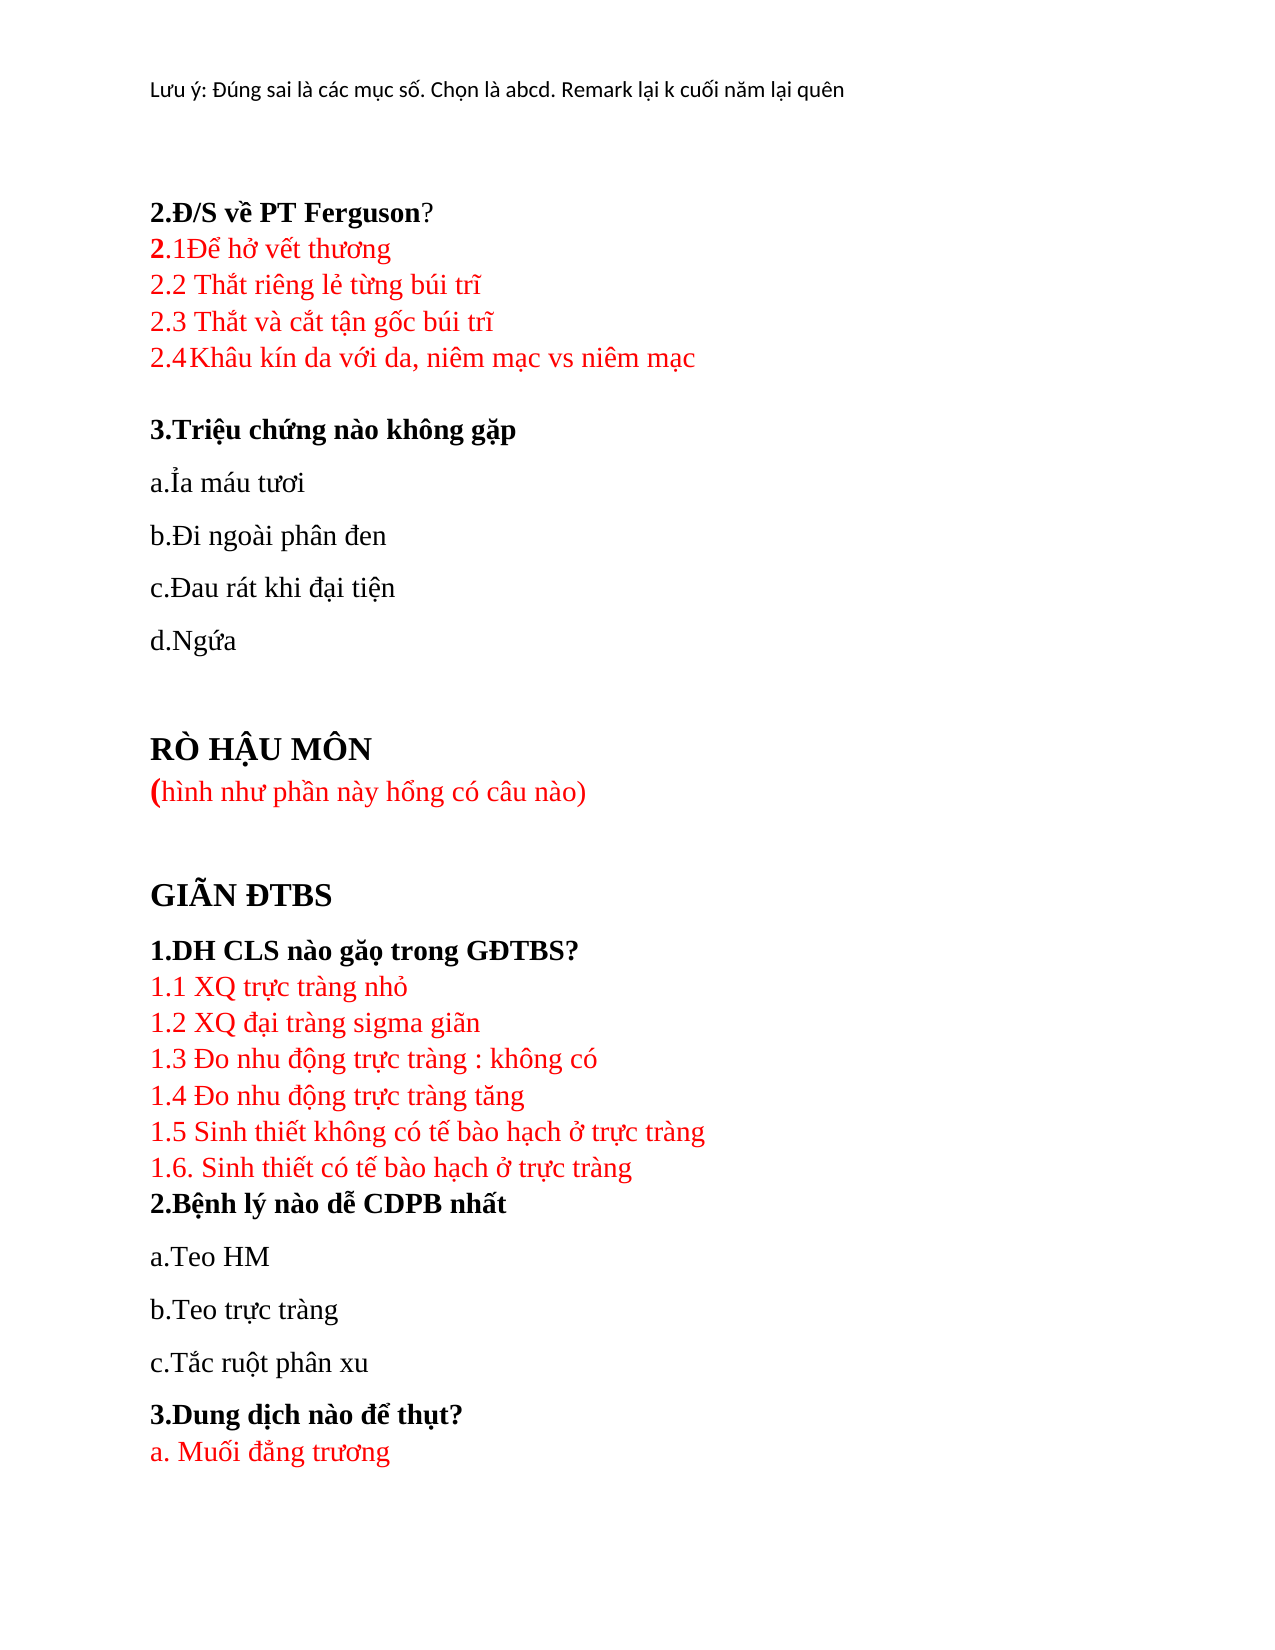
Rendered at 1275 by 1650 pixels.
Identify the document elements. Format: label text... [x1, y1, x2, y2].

text c.Tắc ruột phân xu [150, 1345, 1125, 1378]
text c.Đau rát khi đại tiện [150, 571, 1125, 604]
list 2.2 Thắt riêng lẻ từng búi trĩ [150, 267, 1125, 301]
text a.Teo HM [150, 1239, 1125, 1273]
list 2.Bệnh lý nào dễ CDPB nhất [150, 1186, 1125, 1220]
list 2.3 Thắt và cắt tận gốc búi trĩ [150, 304, 1125, 337]
text b.Đi ngoài phân đen [150, 518, 1125, 551]
text d.Ngứa [150, 623, 1125, 657]
list 1.DH CLS nào găọ trong GĐTBS? 1.1 XQ trực tràng nhỏ 1.2 XQ đại tràng sigma giãn 1.3 Đo nhu động trực tràng : không có 1.4 Đo nhu động trực tràng tăng 1.5 Sinh thiết không có tế bào hạch ở trực tràng 1.6. Sinh thiết có tế bào hạch ở trực tràng [150, 933, 1125, 1184]
text a.Ỉa máu tươi [150, 465, 1125, 498]
list 3.Dung dịch nào để thụt? a. Muối đẳng trương [150, 1397, 1125, 1467]
list Khâu kín da với da, niêm mạc vs niêm mạc [150, 340, 1125, 373]
subtitle Rò hậu môn (hình như phần này hổng có câu nào) [150, 729, 1125, 809]
subtitle Giãn ĐTBS [150, 875, 1125, 913]
list 2.1Để hở vết thương [150, 231, 1125, 265]
text b.Teo trực tràng [150, 1292, 1125, 1325]
list 3.Triệu chứng nào không gặp [150, 412, 1125, 446]
list 2.Đ/S về PT Ferguson? [150, 195, 1125, 229]
